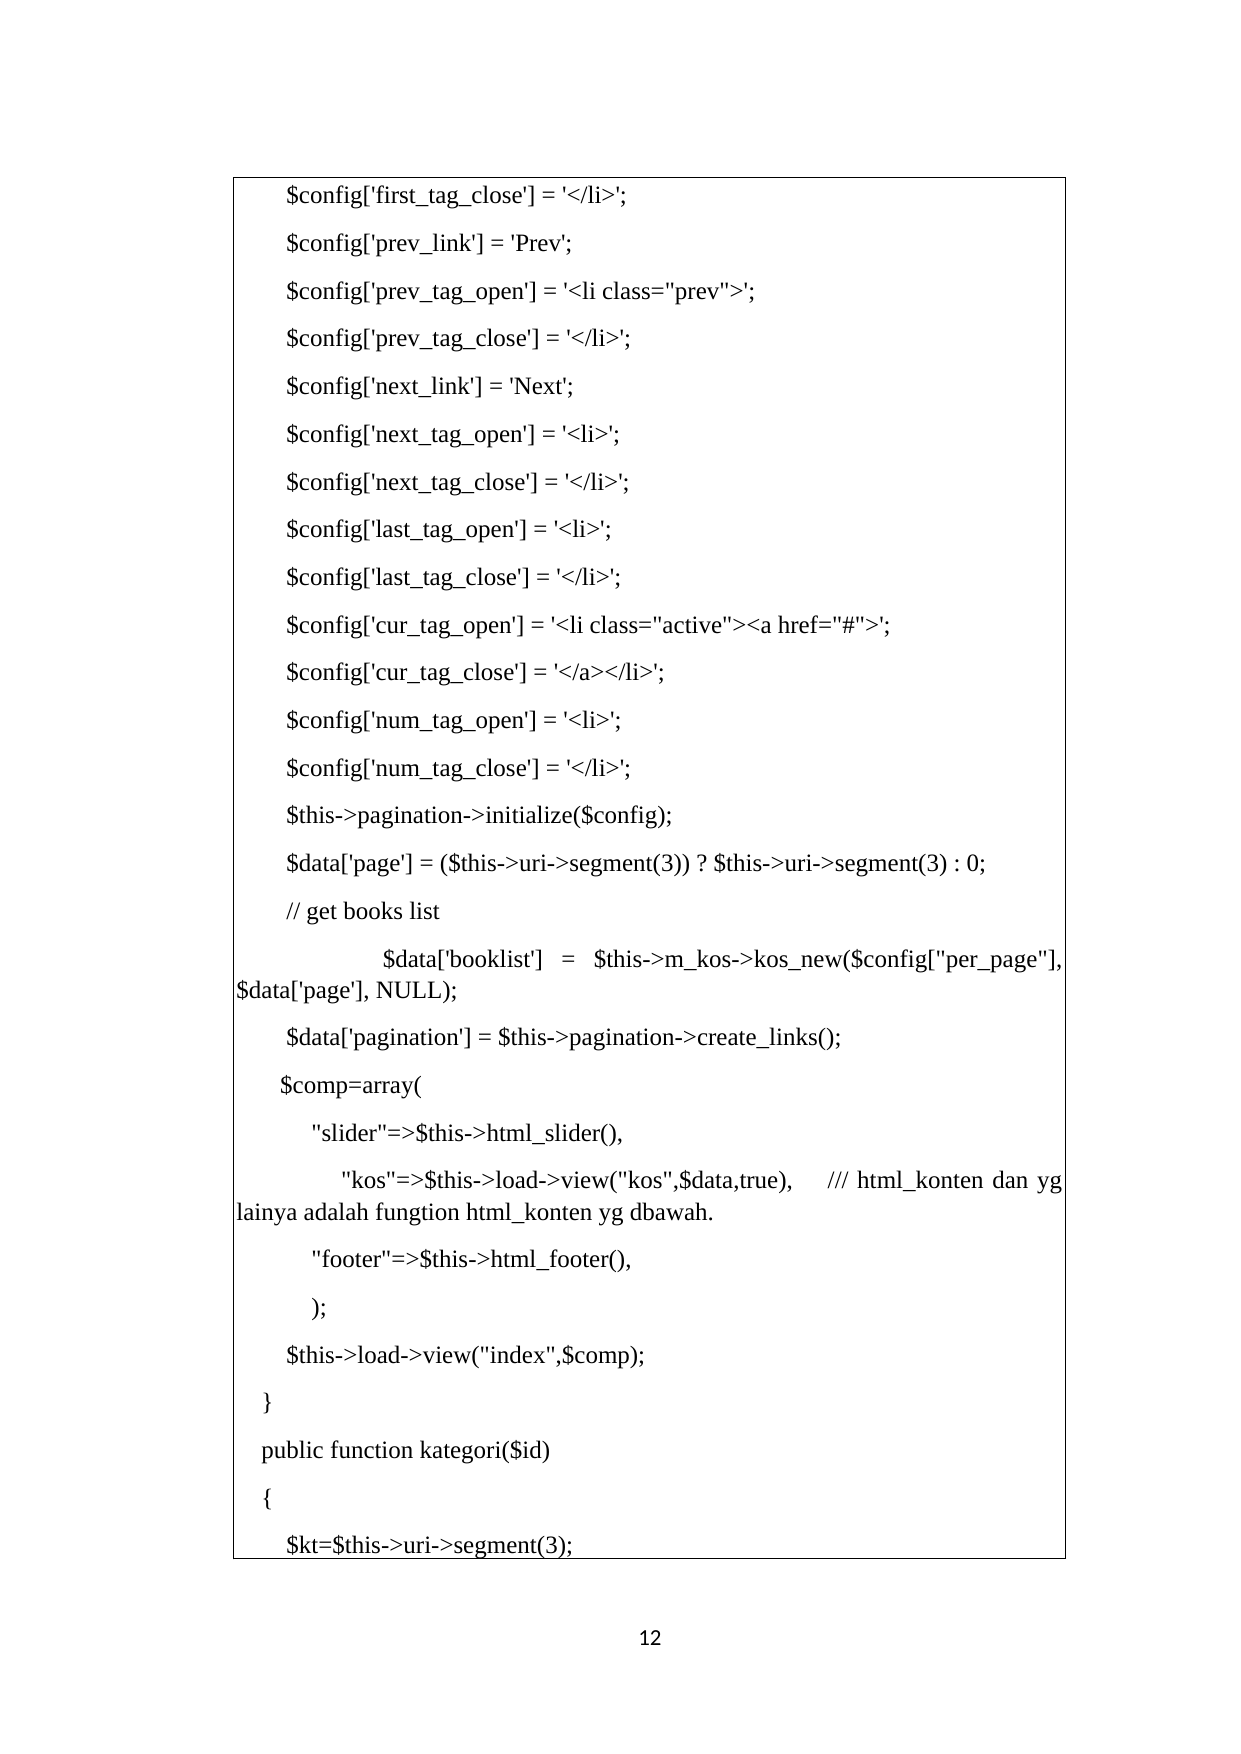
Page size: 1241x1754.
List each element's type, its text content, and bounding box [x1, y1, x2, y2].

text $this->pagination->initialize($config); [234, 797, 1065, 829]
text public function kategori($id) [234, 1432, 1065, 1464]
text "slider"=>$this->html_slider(), [234, 1115, 1065, 1147]
text // get books list [234, 893, 1065, 925]
text $config['cur_tag_close'] = '</a></li>'; [234, 654, 1065, 686]
text $this->load->view("index",$comp); [234, 1337, 1065, 1368]
text $config['next_link'] = 'Next'; [234, 368, 1065, 400]
text $config['prev_tag_close'] = '</li>'; [234, 320, 1065, 352]
text } [234, 1384, 1065, 1416]
text $config['first_tag_close'] = '</li>'; [234, 178, 1065, 209]
text $kt=$this->uri->segment(3); [234, 1527, 1065, 1558]
text $config['next_tag_close'] = '</li>'; [234, 463, 1065, 495]
text $config['last_tag_close'] = '</li>'; [234, 559, 1065, 591]
text $config['last_tag_open'] = '<li>'; [234, 511, 1065, 543]
text $data['booklist'] = $this->m_kos->kos_new($config["per_page"], $data['page'], NULL); [234, 941, 1065, 1003]
text $data['pagination'] = $this->pagination->create_links(); [234, 1019, 1065, 1051]
text $config['num_tag_close'] = '</li>'; [234, 750, 1065, 782]
text { [234, 1480, 1065, 1512]
text $config['next_tag_open'] = '<li>'; [234, 416, 1065, 448]
text $config['cur_tag_open'] = '<li class="active"><a href="#">'; [234, 607, 1065, 638]
text $data['page'] = ($this->uri->segment(3)) ? $this->uri->segment(3) : 0; [234, 845, 1065, 877]
text "kos"=>$this->load->view("kos",$data,true), /// html_konten dan yg lainya adalah fungtion html_konten yg dbawah. [234, 1162, 1065, 1225]
text $config['prev_tag_open'] = '<li class="prev">'; [234, 273, 1065, 304]
text $config['prev_link'] = 'Prev'; [234, 225, 1065, 257]
text $comp=array( [234, 1067, 1065, 1099]
text "footer"=>$this->html_footer(), [234, 1241, 1065, 1273]
text $config['num_tag_open'] = '<li>'; [234, 702, 1065, 734]
text ); [234, 1289, 1065, 1321]
